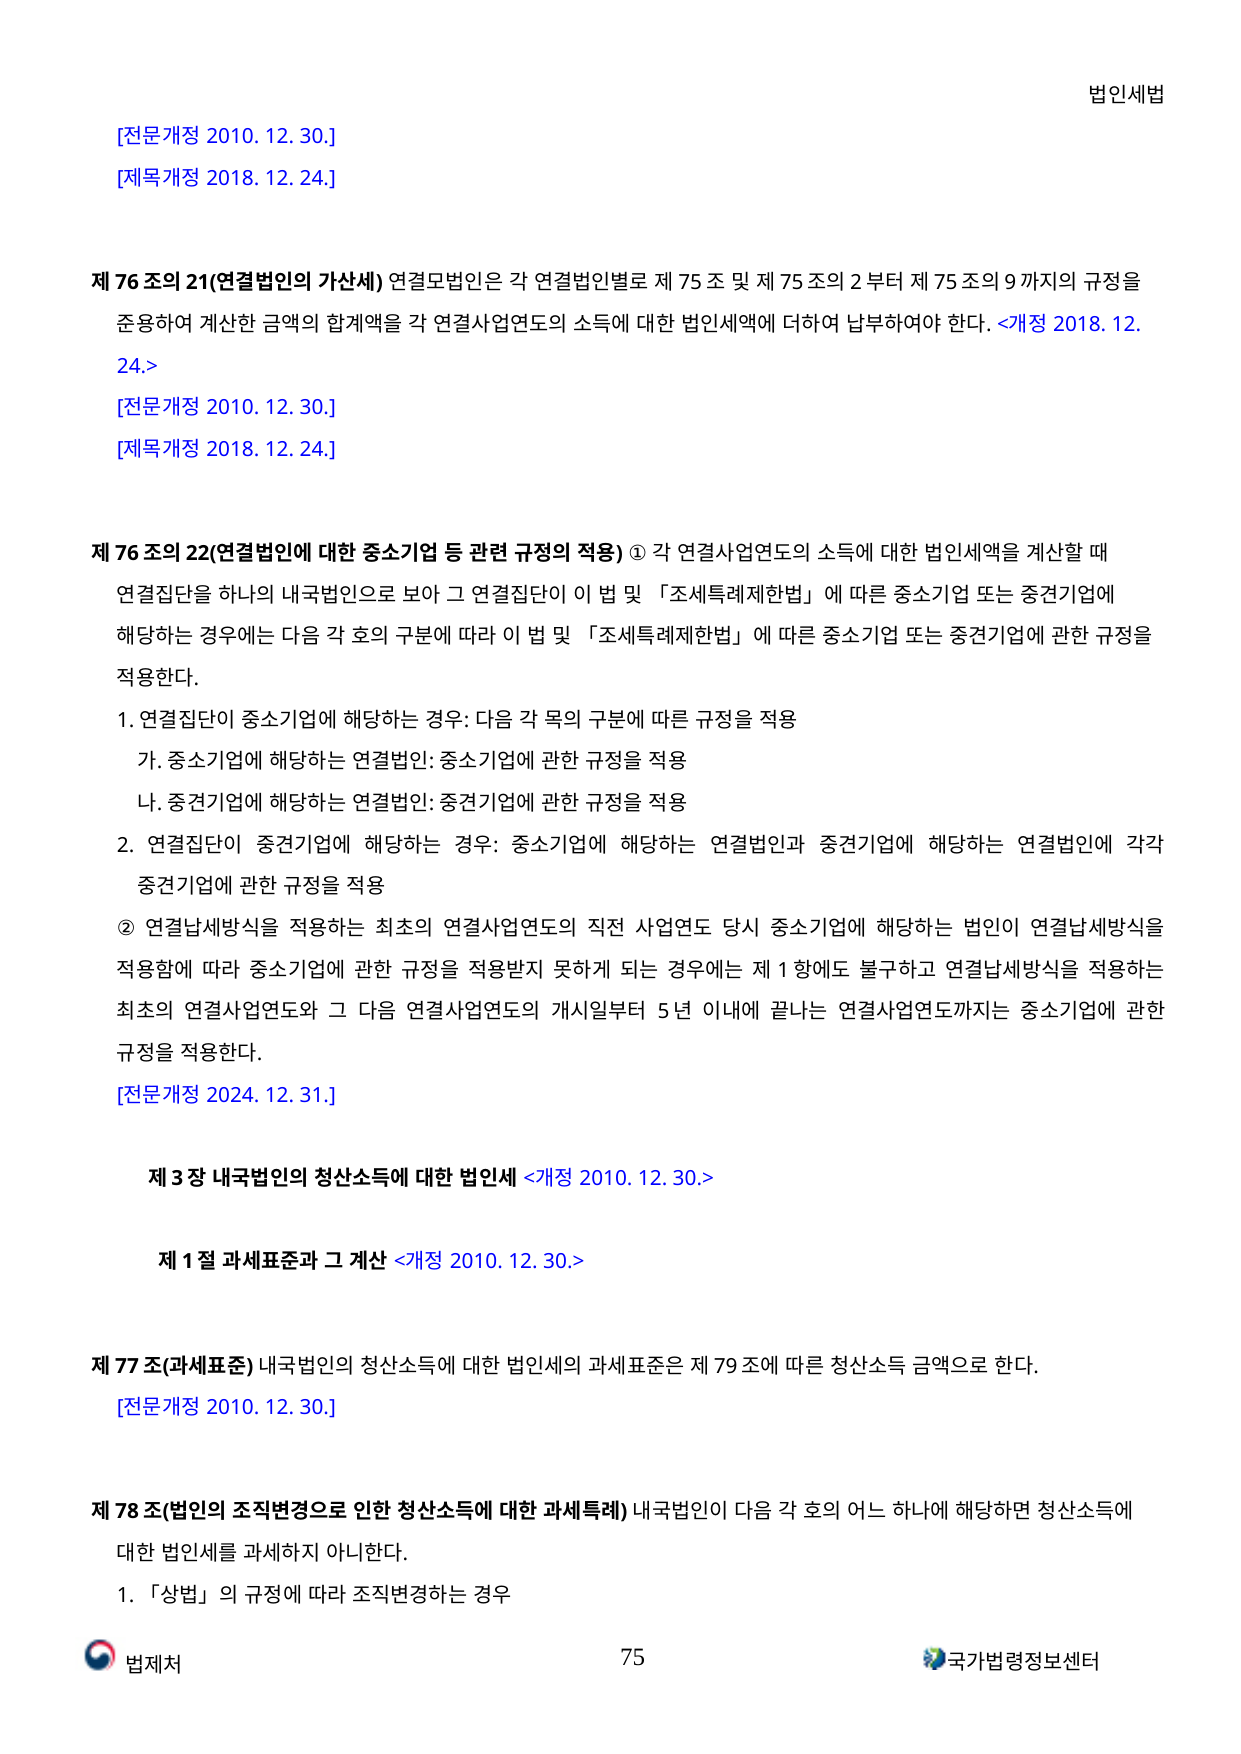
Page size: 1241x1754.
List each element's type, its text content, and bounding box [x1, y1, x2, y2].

text [전문개정 2010. 12. 30.] [117, 1379, 1165, 1421]
text 제3장 내국법인의 청산소득에 대한 법인세 <개정 2010. 12. 30.> [148, 1150, 1165, 1192]
text 제77조(과세표준) 내국법인의 청산소득에 대한 법인세의 과세표준은 제79조에 따른 청산소득 금액으로 한다. [92, 1337, 1165, 1379]
text [전문개정 2010. 12. 30.] [117, 379, 1165, 421]
text 1. 연결집단이 중소기업에 해당하는 경우: 다음 각 목의 구분에 따른 규정을 적용 [117, 692, 1165, 733]
picture [892, 1637, 948, 1670]
text [제목개정 2018. 12. 24.] [117, 421, 1165, 462]
text 가. 중소기업에 해당하는 연결법인: 중소기업에 관한 규정을 적용 [137, 733, 1165, 775]
text [전문개정 2024. 12. 31.] [117, 1067, 1165, 1108]
text 나. 중견기업에 해당하는 연결법인: 중견기업에 관한 규정을 적용 [137, 775, 1165, 817]
text 1. 「상법」의 규정에 따라 조직변경하는 경우 [117, 1567, 1165, 1608]
text 제76조의22(연결법인에 대한 중소기업 등 관련 규정의 적용) ① 각 연결사업연도의 소득에 대한 법인세액을 계산할 때 연결집단을 하나의 내국법인으로 보아 그 연결집단이 이 법 및 「조세특례제한법」에 따른 중소기업 또는 중견기업에 해당하는 경우에는 다음 각 호의 구분에 따라 이 법 및 「조세특례제한법」에 따른 중소기업 또는 중견기업에 관한 규정을 적용한다. [92, 525, 1165, 692]
picture [75, 1637, 126, 1673]
text 제76조의21(연결법인의 가산세) 연결모법인은 각 연결법인별로 제75조 및 제75조의2부터 제75조의9까지의 규정을 준용하여 계산한 금액의 합계액을 각 연결사업연도의 소득에 대한 법인세액에 더하여 납부하여야 한다. <개정 2018. 12. 24.> [92, 254, 1165, 379]
text 제1절 과세표준과 그 계산 <개정 2010. 12. 30.> [158, 1233, 1165, 1275]
text 2. 연결집단이 중견기업에 해당하는 경우: 중소기업에 해당하는 연결법인과 중견기업에 해당하는 연결법인에 각각 중견기업에 관한 규정을 적용 [117, 817, 1165, 900]
text [제목개정 2018. 12. 24.] [117, 150, 1165, 192]
text ② 연결납세방식을 적용하는 최초의 연결사업연도의 직전 사업연도 당시 중소기업에 해당하는 법인이 연결납세방식을 적용함에 따라 중소기업에 관한 규정을 적용받지 못하게 되는 경우에는 제1항에도 불구하고 연결납세방식을 적용하는 최초의 연결사업연도와 그 다음 연결사업연도의 개시일부터 5년 이내에 끝나는 연결사업연도까지는 중소기업에 관한 규정을 적용한다. [117, 900, 1165, 1067]
text [전문개정 2010. 12. 30.] [117, 108, 1165, 150]
text 제78조(법인의 조직변경으로 인한 청산소득에 대한 과세특례) 내국법인이 다음 각 호의 어느 하나에 해당하면 청산소득에 대한 법인세를 과세하지 아니한다. [92, 1483, 1165, 1567]
